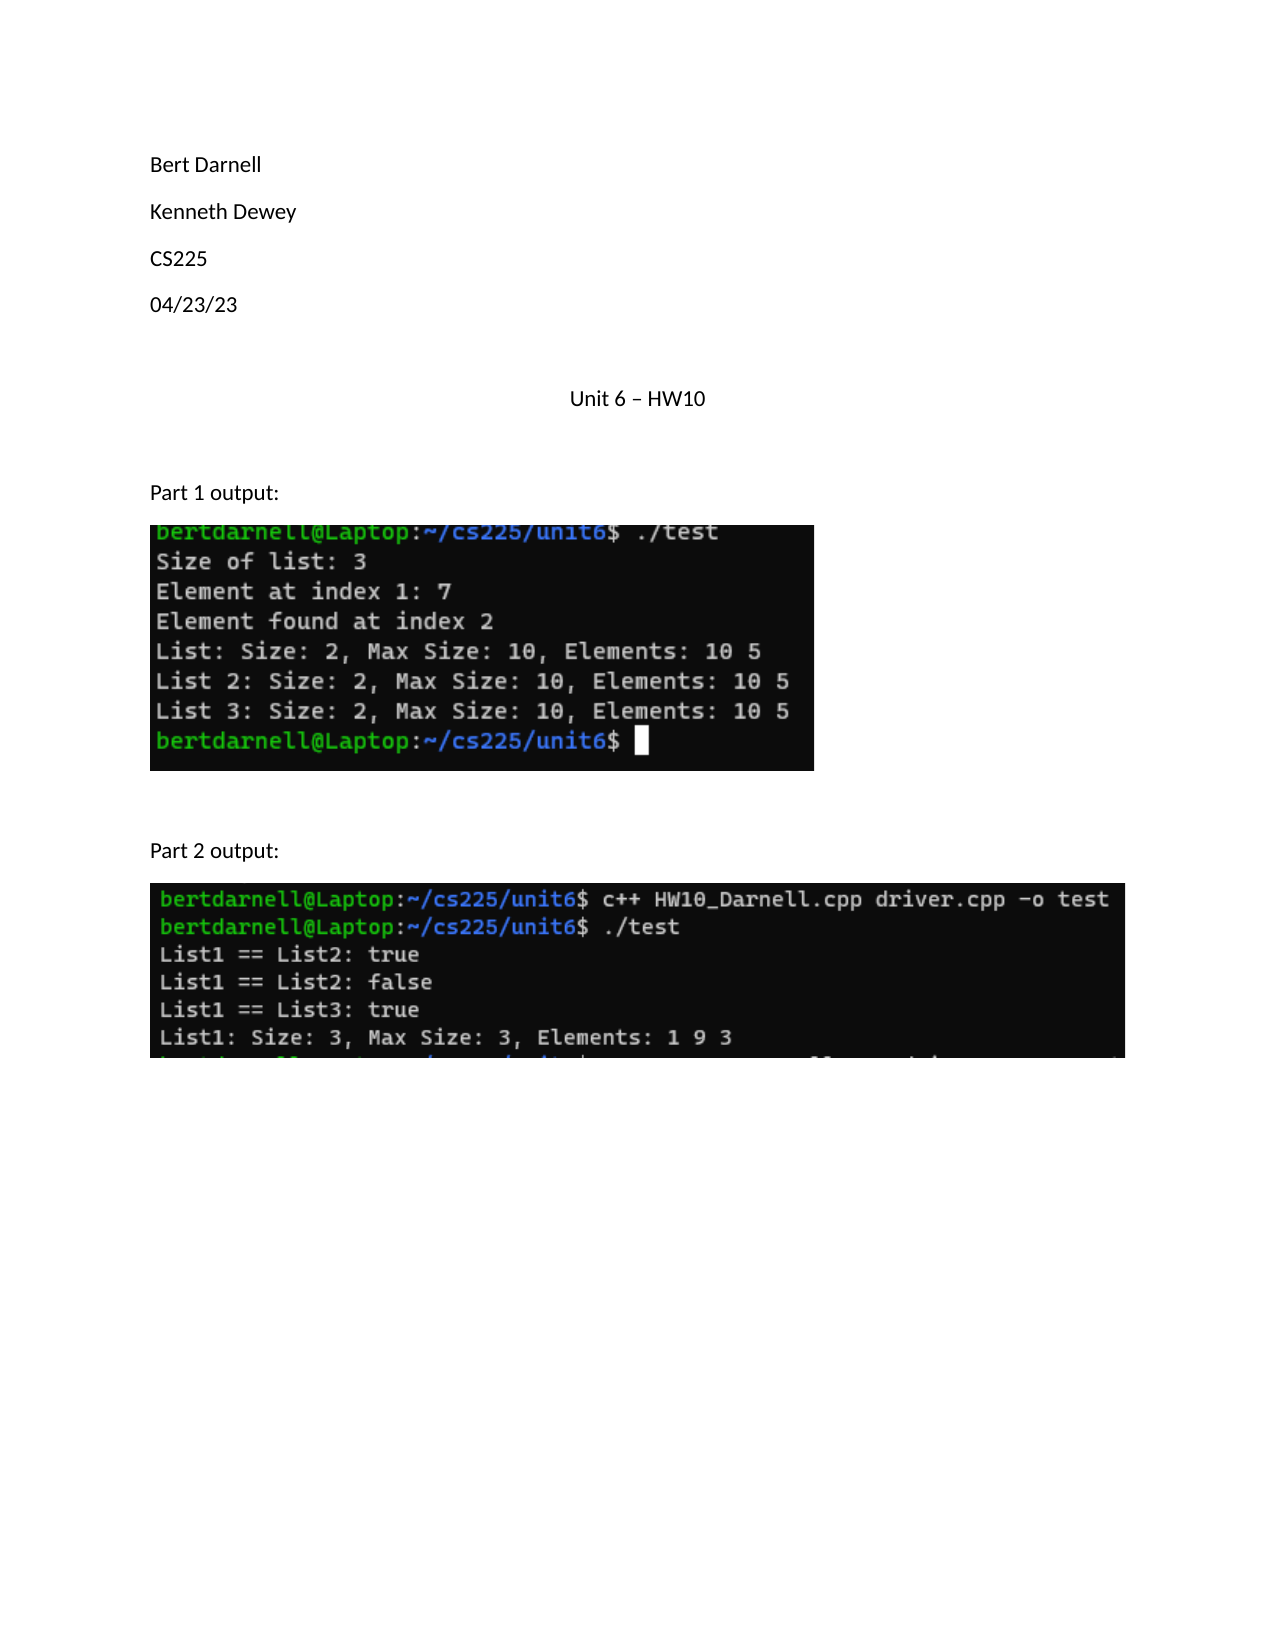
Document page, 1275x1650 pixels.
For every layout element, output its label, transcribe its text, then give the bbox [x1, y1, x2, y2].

text Bert Darnell [150, 150, 1125, 178]
picture [150, 883, 1125, 1058]
picture [150, 525, 815, 771]
text Unit 6 – HW10 [150, 384, 1125, 412]
text 04/23/23 [150, 291, 1125, 319]
text Part 1 output: [150, 478, 1125, 506]
text Part 2 output: [150, 836, 1125, 864]
text Kenneth Dewey [150, 197, 1125, 225]
text CS225 [150, 244, 1125, 272]
